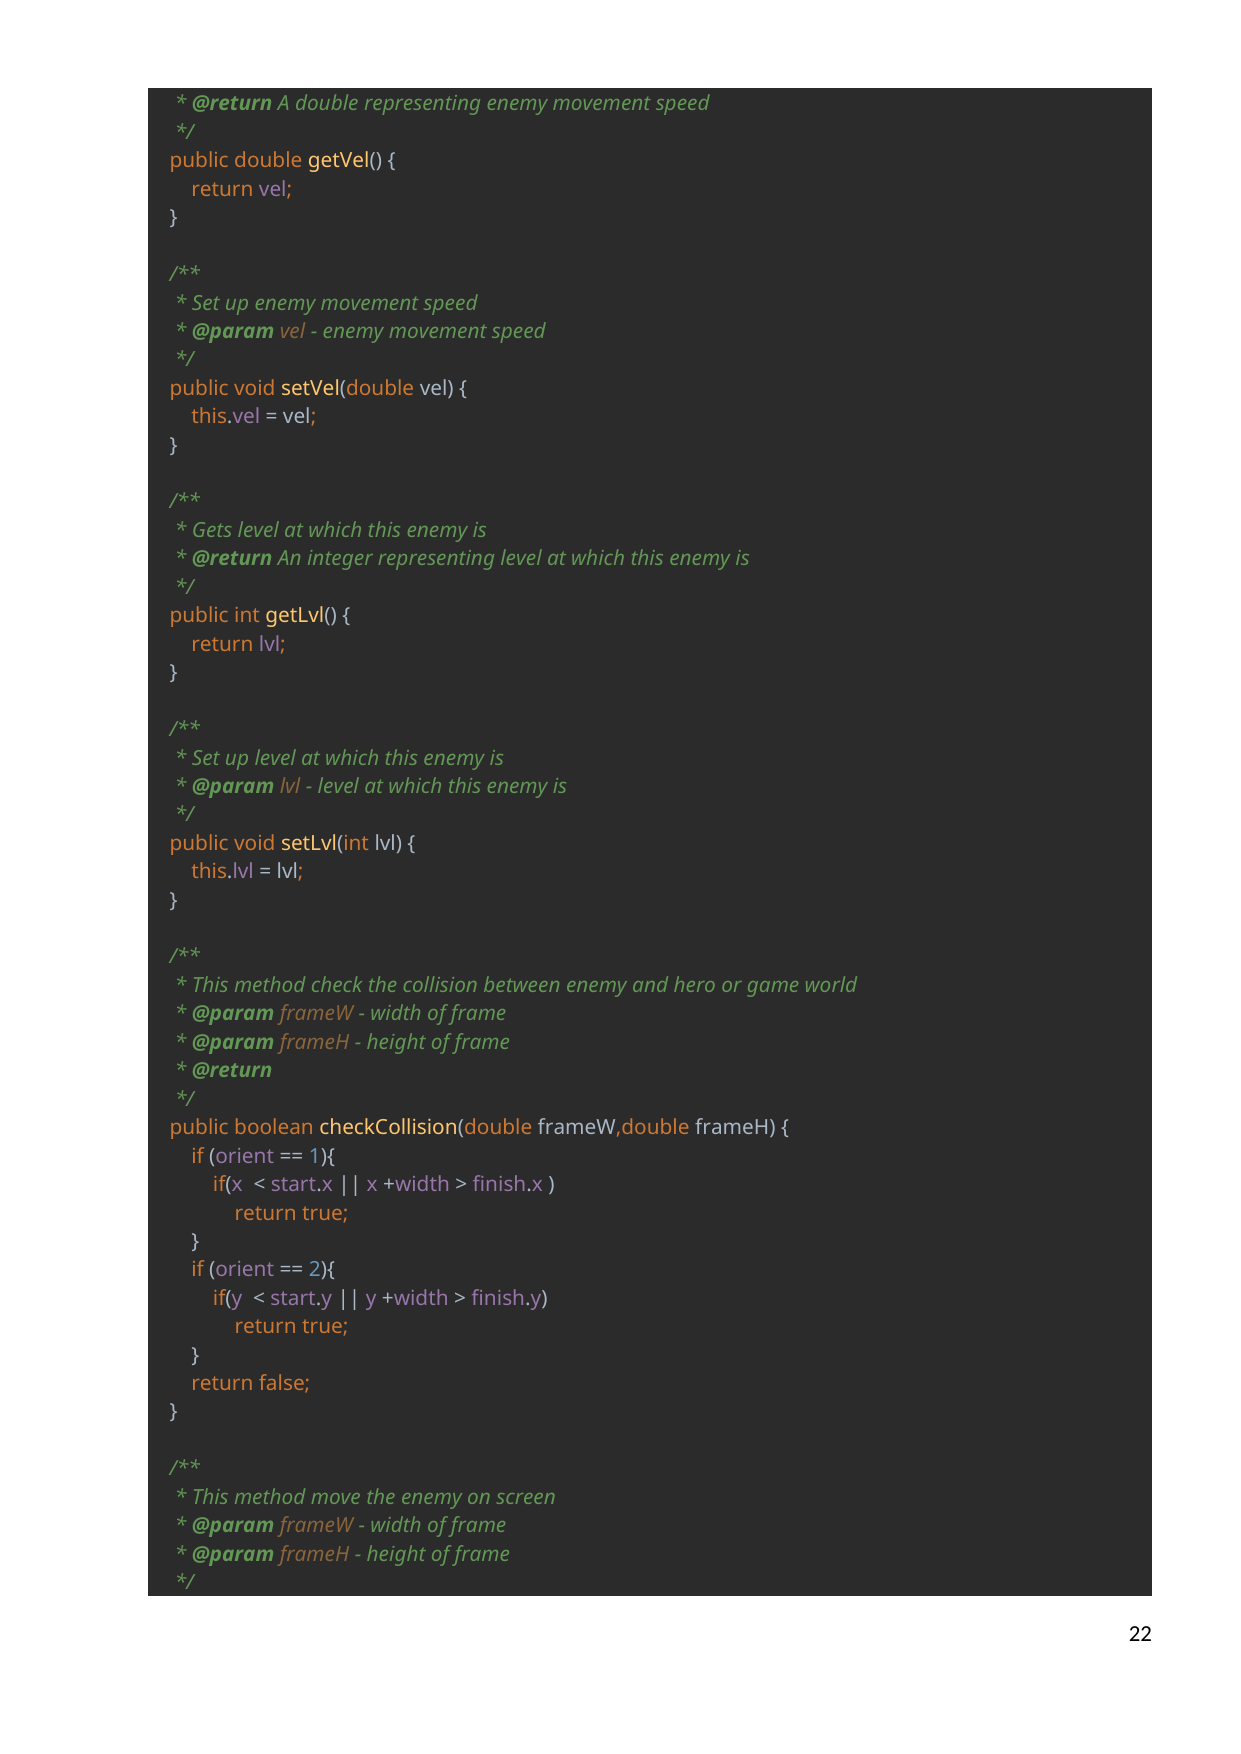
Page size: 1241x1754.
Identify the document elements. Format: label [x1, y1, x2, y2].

text [148, 88, 1152, 1596]
